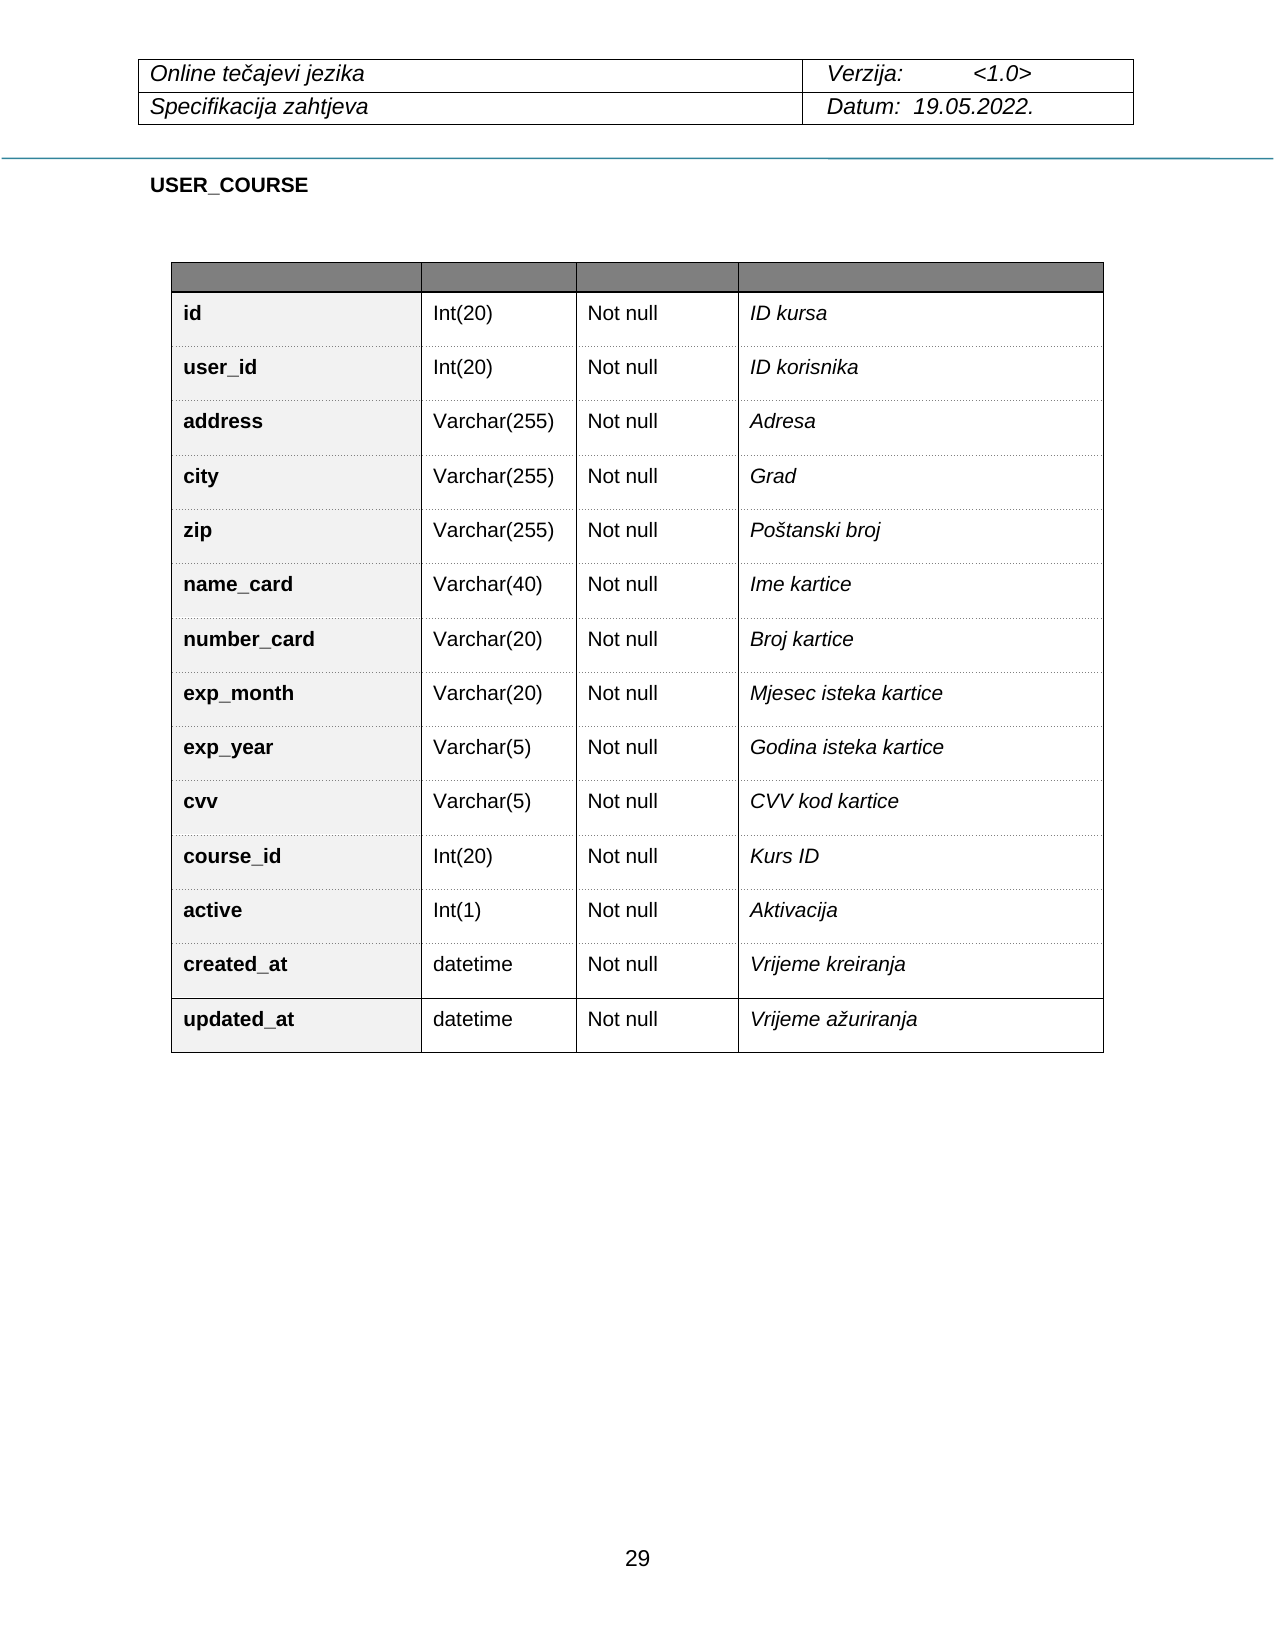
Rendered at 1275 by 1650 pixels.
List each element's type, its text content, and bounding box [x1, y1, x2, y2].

table_cell Varchar(255) [422, 400, 576, 455]
table_cell Not null [577, 509, 738, 563]
table_cell name_card [172, 563, 421, 617]
text USER_COURSE [150, 173, 1125, 197]
table_cell Varchar(20) [422, 672, 576, 726]
table_cell datetime [422, 999, 576, 1052]
table_cell Kurs ID [739, 835, 1103, 889]
table_cell ID korisnika [739, 346, 1103, 400]
table_header Naziv atributa [172, 263, 421, 291]
table_cell exp_year [172, 726, 421, 780]
table_cell created_at [172, 943, 421, 997]
table_cell Varchar(5) [422, 780, 576, 834]
table_cell Varchar(40) [422, 563, 576, 617]
table_header Tip podatka [422, 263, 576, 291]
table_cell cvv [172, 780, 421, 834]
table_cell Aktivacija [739, 889, 1103, 943]
table_cell Not null [577, 672, 738, 726]
table_cell exp_month [172, 672, 421, 726]
table_cell Mjesec isteka kartice [739, 672, 1103, 726]
table_cell updated_at [172, 999, 421, 1052]
table_cell datetime [422, 943, 576, 997]
table_cell Ime kartice [739, 563, 1103, 617]
table_cell ID kursa [739, 293, 1103, 346]
table_cell Varchar(20) [422, 618, 576, 672]
table_cell Not null [577, 346, 738, 400]
table_cell CVV kod kartice [739, 780, 1103, 834]
table_cell Poštanski broj [739, 509, 1103, 563]
table_cell Not null [577, 999, 738, 1052]
table_cell zip [172, 509, 421, 563]
table_header Kratki opis atributa [739, 263, 1103, 291]
table_cell id [172, 293, 421, 346]
table_cell Not null [577, 889, 738, 943]
table_cell Godina isteka kartice [739, 726, 1103, 780]
table_cell active [172, 889, 421, 943]
table_cell Grad [739, 455, 1103, 509]
table_cell Not null [577, 563, 738, 617]
table_cell course_id [172, 835, 421, 889]
table_cell Int(20) [422, 346, 576, 400]
table_header NULL/NOT NULL [577, 263, 738, 291]
table_cell Not null [577, 400, 738, 455]
table_cell address [172, 400, 421, 455]
table_cell Int(20) [422, 293, 576, 346]
table_cell Not null [577, 780, 738, 834]
table_cell Int(20) [422, 835, 576, 889]
table_cell city [172, 455, 421, 509]
table_cell Not null [577, 726, 738, 780]
table_cell Not null [577, 618, 738, 672]
table_cell Not null [577, 293, 738, 346]
table_cell Broj kartice [739, 618, 1103, 672]
table_cell Not null [577, 943, 738, 997]
table_cell Varchar(255) [422, 455, 576, 509]
table_cell Varchar(255) [422, 509, 576, 563]
table_cell Vrijeme kreiranja [739, 943, 1103, 997]
table_cell Varchar(5) [422, 726, 576, 780]
table_cell Not null [577, 835, 738, 889]
table_cell number_card [172, 618, 421, 672]
table_cell user_id [172, 346, 421, 400]
table_cell Adresa [739, 400, 1103, 455]
table_cell Not null [577, 455, 738, 509]
table_cell Vrijeme ažuriranja [739, 999, 1103, 1052]
table_cell Int(1) [422, 889, 576, 943]
